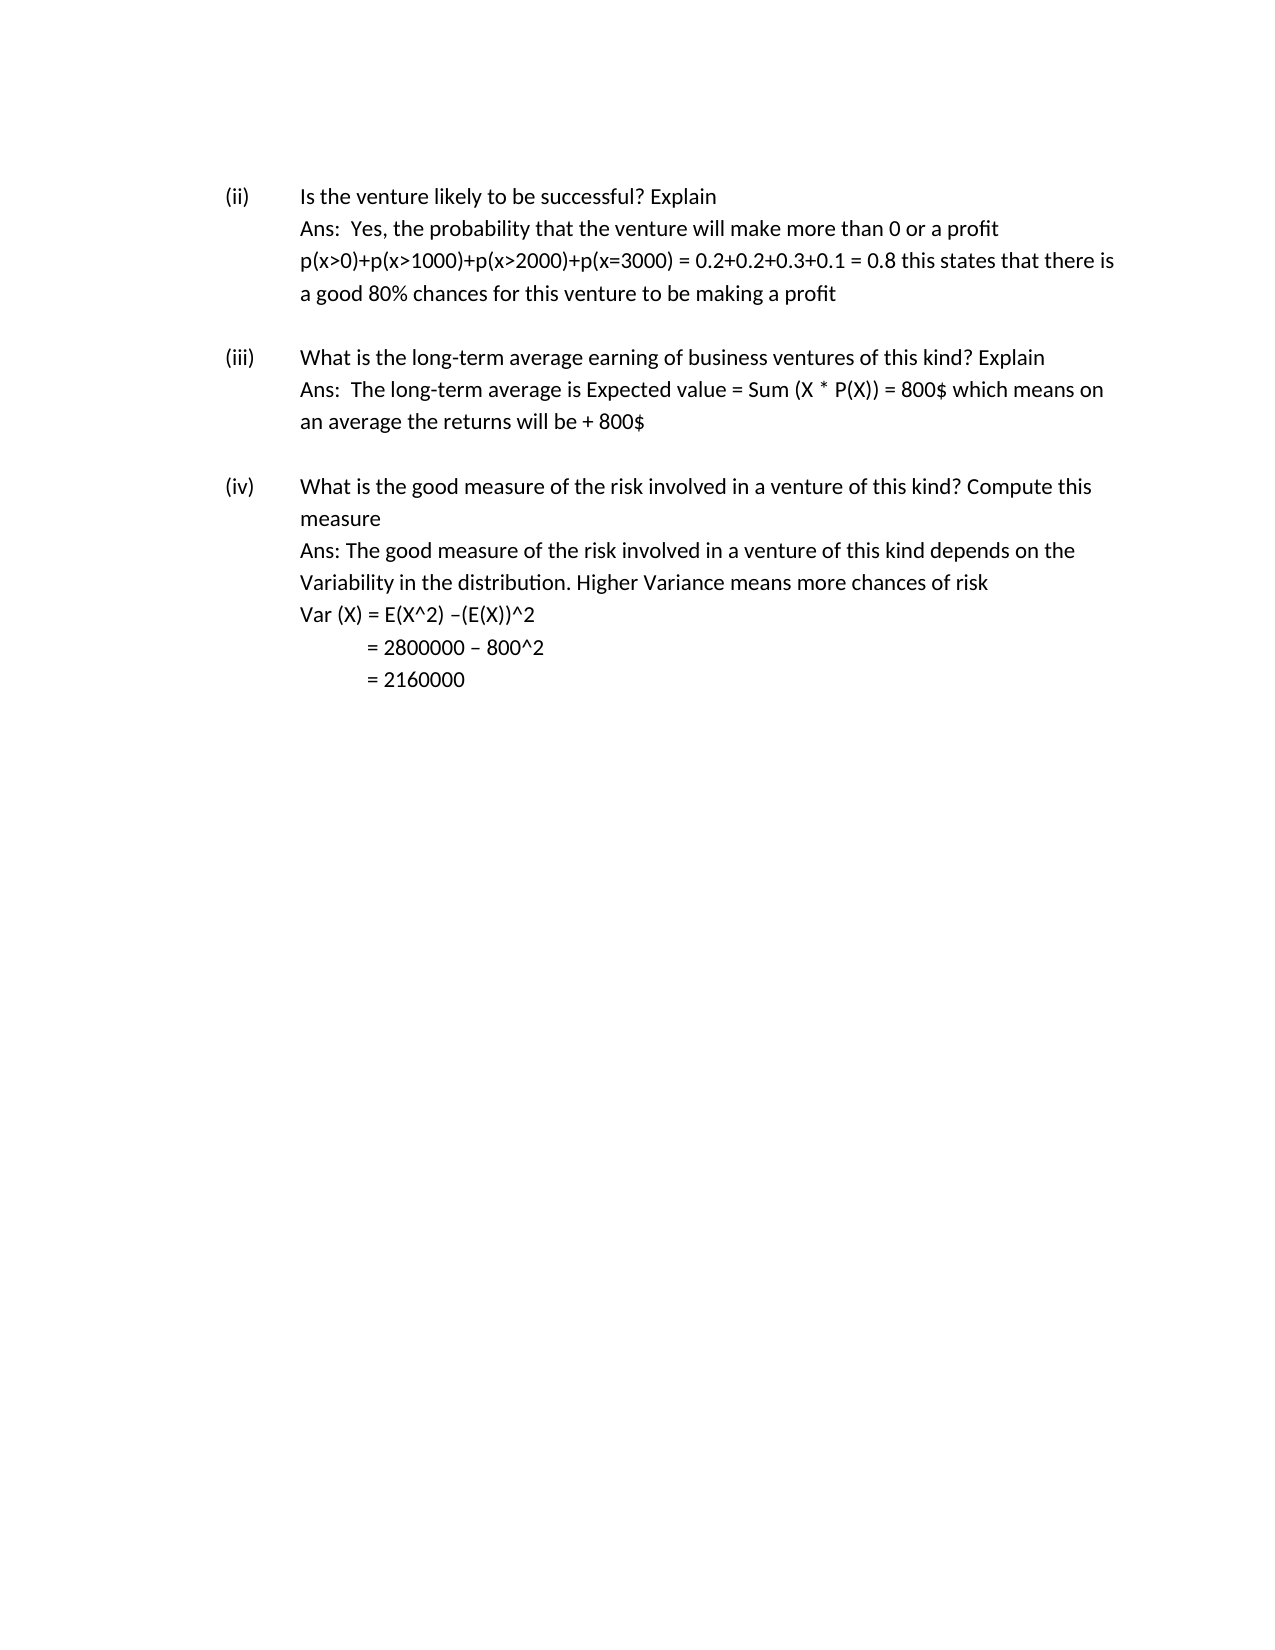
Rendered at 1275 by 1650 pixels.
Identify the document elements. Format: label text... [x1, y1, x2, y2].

list Var (X) = E(X^2) –(E(X))^2 [300, 601, 1125, 629]
list Is the venture likely to be successful? Explain [225, 182, 1125, 210]
list p(x>0)+p(x>1000)+p(x>2000)+p(x=3000) = 0.2+0.2+0.3+0.1 = 0.8 this states that there is a good 80% chances for this venture to be making a profit [300, 247, 1125, 307]
list What is the long-term average earning of business ventures of this kind? Explain [225, 343, 1125, 371]
list Ans: The long-term average is Expected value = Sum (X * P(X)) = 800$ which means on an average the returns will be + 800$ [300, 375, 1125, 436]
list Ans: Yes, the probability that the venture will make more than 0 or a profit [300, 214, 1125, 242]
list Ans: The good measure of the risk involved in a venture of this kind depends on the Variability in the distribution. Higher Variance means more chances of risk [300, 536, 1125, 596]
list = 2160000 [300, 665, 1125, 693]
list What is the good measure of the risk involved in a venture of this kind? Compute this measure [225, 472, 1125, 532]
list = 2800000 – 800^2 [300, 633, 1125, 661]
